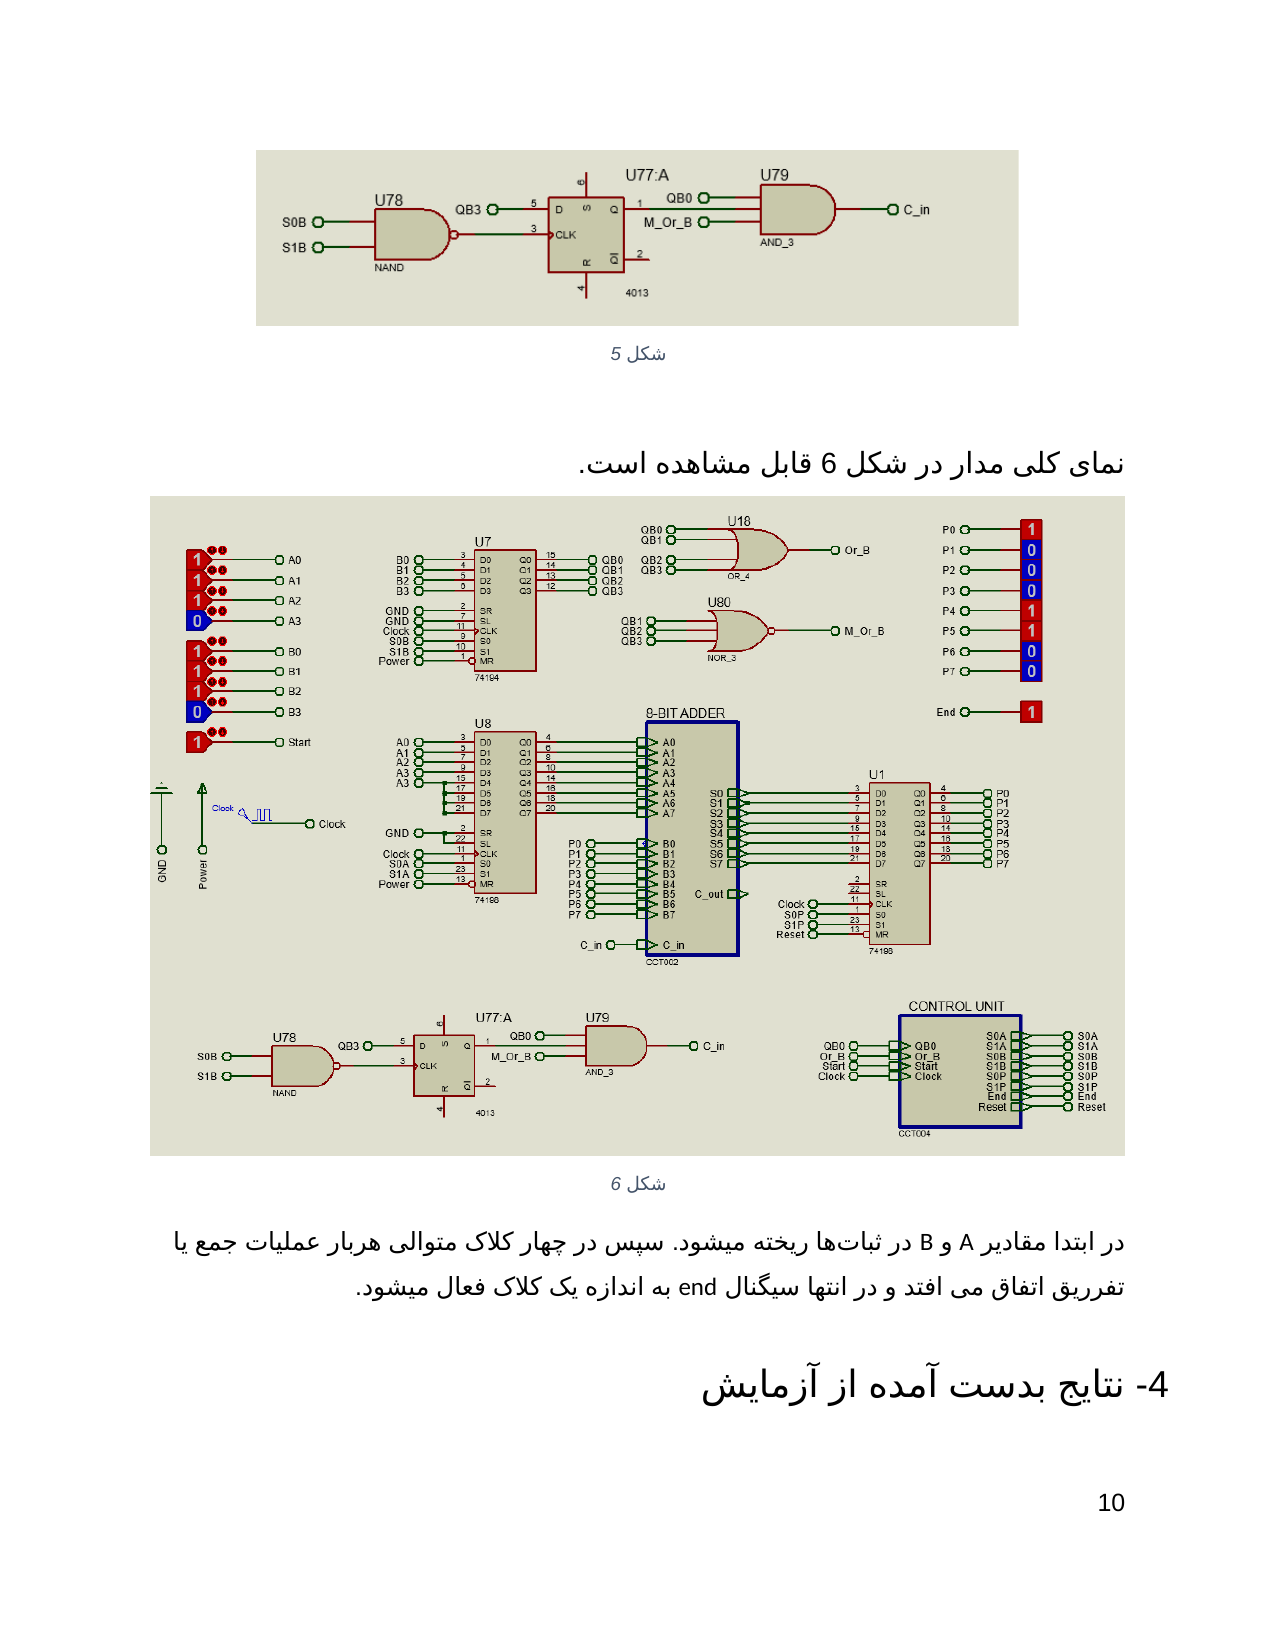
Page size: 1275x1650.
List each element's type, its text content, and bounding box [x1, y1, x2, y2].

picture [150, 496, 1125, 1156]
text شکل 6 [150, 1173, 1125, 1194]
text نمای کلی مدار در شکل 6 قابل مشاهده است. [150, 446, 1125, 479]
text شکل 5 [150, 342, 1125, 364]
text نتایج بدست آمده از آزمایش [150, 1362, 1125, 1405]
text در ابتدا مقادیر A و B در ثبات‌ها ریخته میشود. سپس در چهار کلاک متوالی هربار عملیات جمع یا تفرریق اتفاق می افتد و در انتها سیگنال end به اندازه یک کلاک فعال میشود. [150, 1226, 1125, 1301]
picture [256, 150, 1019, 326]
